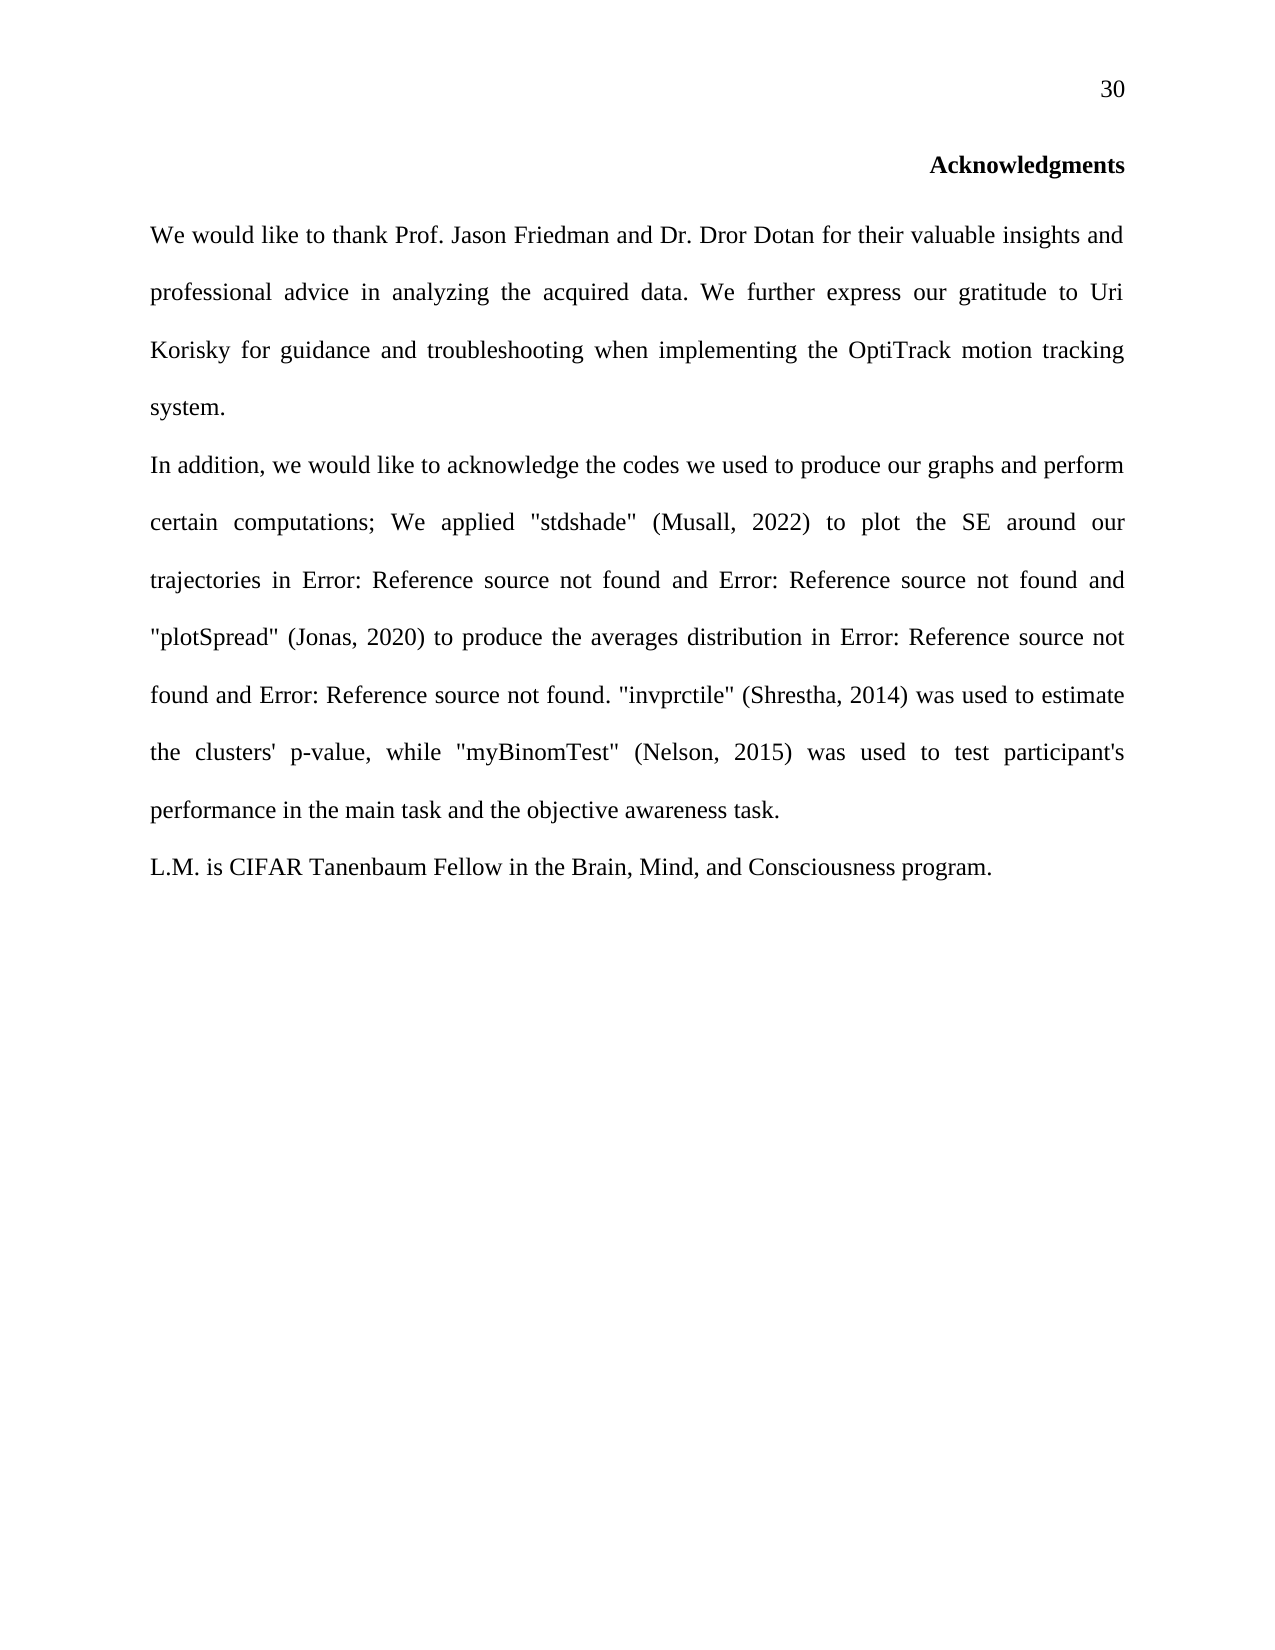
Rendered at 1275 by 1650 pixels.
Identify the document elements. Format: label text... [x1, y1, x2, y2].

text L.M. is CIFAR Tanenbaum Fellow in the Brain, Mind, and Consciousness program. [150, 852, 1125, 881]
subtitle Acknowledgments [150, 150, 1125, 179]
text We would like to thank Prof. Jason Friedman and Dr. Dror Dotan for their valuable insights and professional advice in analyzing the acquired data. We further express our gratitude to Uri Korisky for guidance and troubleshooting when implementing the OptiTrack motion tracking system. [150, 220, 1125, 421]
